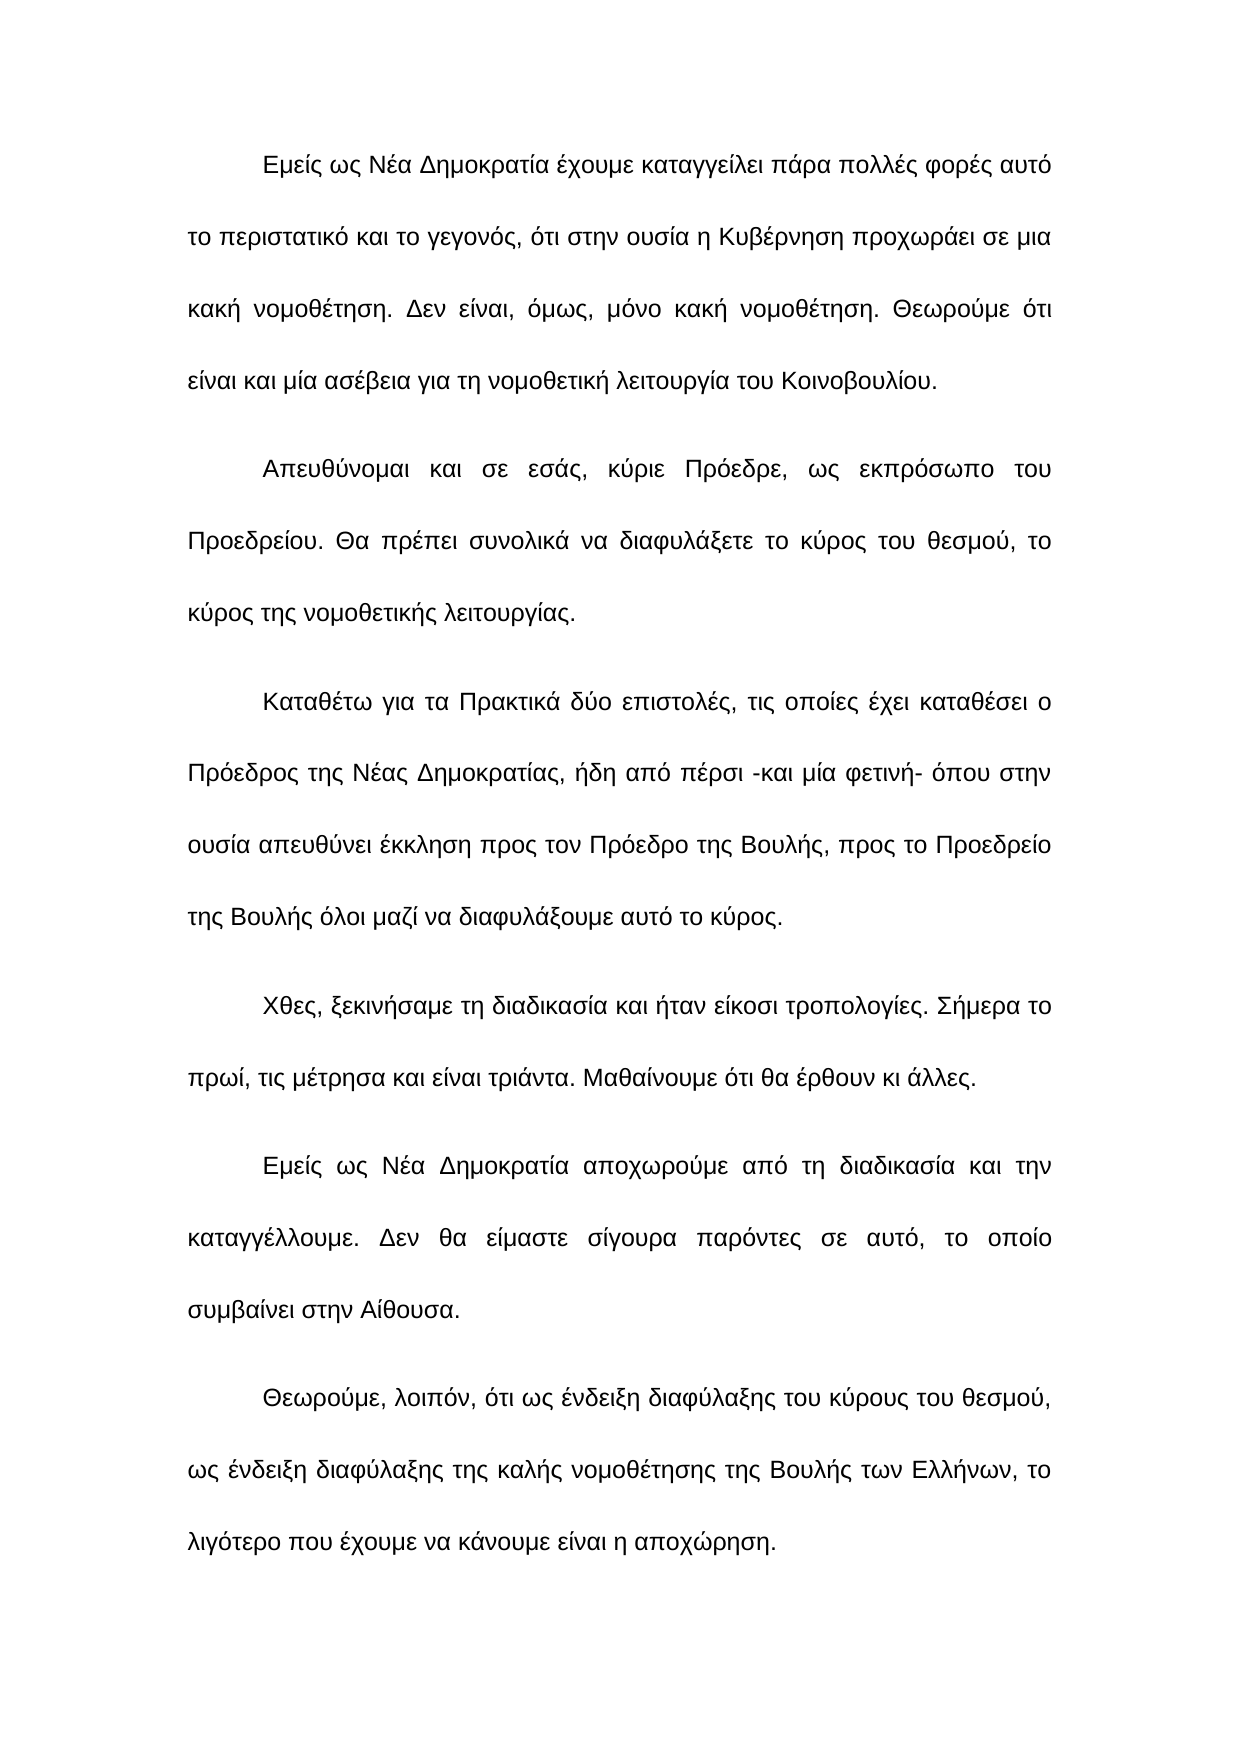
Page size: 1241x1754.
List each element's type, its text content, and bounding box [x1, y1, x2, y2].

text Εμείς ως Νέα Δημοκρατία έχουμε καταγγείλει πάρα πολλές φορές αυτό το περιστατικό και το γεγονός, ότι στην ουσία η Κυβέρνηση προχωράει σε μια κακή νομοθέτηση. Δεν είναι, όμως, μόνο κακή νομοθέτηση. Θεωρούμε ότι είναι και μία ασέβεια για τη νομοθετική λειτουργία του Κοινοβουλίου. [187, 150, 1053, 394]
text Χθες, ξεκινήσαμε τη διαδικασία και ήταν είκοσι τροπολογίες. Σήμερα το πρωί, τις μέτρησα και είναι τριάντα. Μαθαίνουμε ότι θα έρθουν κι άλλες. [187, 991, 1053, 1091]
text Απευθύνομαι και σε εσάς, κύριε Πρόεδρε, ως εκπρόσωπο του Προεδρείου. Θα πρέπει συνολικά να διαφυλάξετε το κύρος του θεσμού, το κύρος της νομοθετικής λειτουργίας. [187, 454, 1053, 627]
text Εμείς ως Νέα Δημοκρατία αποχωρούμε από τη διαδικασία και την καταγγέλλουμε. Δεν θα είμαστε σίγουρα παρόντες σε αυτό, το οποίο συμβαίνει στην Αίθουσα. [187, 1151, 1053, 1323]
text Καταθέτω για τα Πρακτικά δύο επιστολές, τις οποίες έχει καταθέσει ο Πρόεδρος της Νέας Δημοκρατίας, ήδη από πέρσι -και μία φετινή- όπου στην ουσία απευθύνει έκκληση προς τον Πρόεδρο της Βουλής, προς το Προεδρείο της Βουλής όλοι μαζί να διαφυλάξουμε αυτό το κύρος. [187, 686, 1053, 931]
text Θεωρούμε, λοιπόν, ότι ως ένδειξη διαφύλαξης του κύρους του θεσμού, ως ένδειξη διαφύλαξης της καλής νομοθέτησης της Βουλής των Ελλήνων, το λιγότερο που έχουμε να κάνουμε είναι η αποχώρηση. [187, 1383, 1053, 1556]
